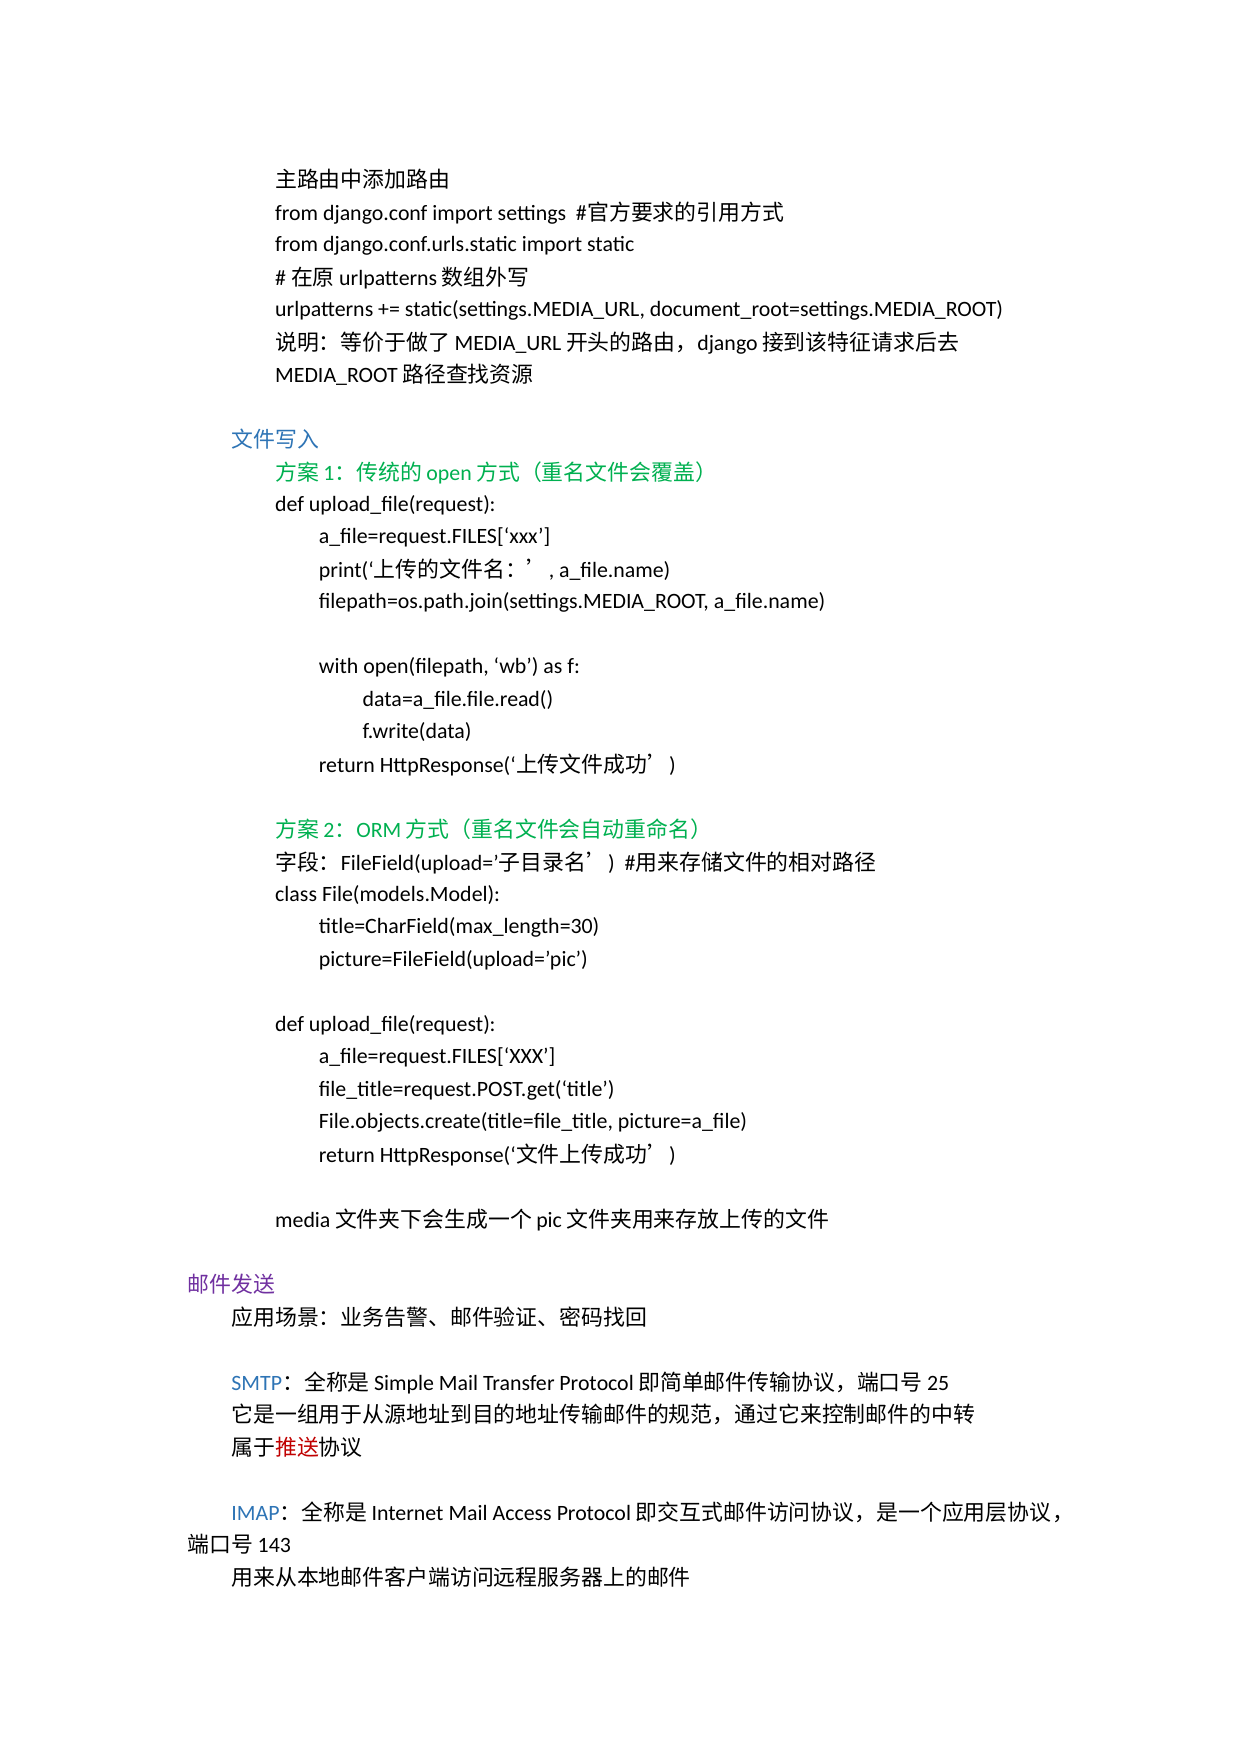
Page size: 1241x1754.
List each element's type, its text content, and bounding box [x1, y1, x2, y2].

text 主路由中添加路由 [231, 162, 1053, 194]
text 应用场景：业务告警、邮件验证、密码找回 [187, 1299, 1053, 1332]
text 属于推送协议 [187, 1429, 1053, 1462]
text from django.conf import settings #官方要求的引用方式 [231, 194, 1053, 227]
text 文件写入 [187, 422, 1053, 454]
text 说明：等价于做了MEDIA_URL开头的路由，django接到该特征请求后去 MEDIA_ROOT路径查找资源 [231, 324, 1053, 389]
text 字段：FileField(upload=’子目录名’) #用来存储文件的相对路径 [231, 844, 1053, 877]
text File.objects.create(title=file_title, picture=a_file) [275, 1104, 1053, 1137]
text f.write(data) [319, 714, 1053, 747]
text with open(filepath, ‘wb’) as f: [275, 649, 1053, 682]
text title=CharField(max_length=30) [275, 909, 1053, 942]
text def upload_file(request): [231, 1007, 1053, 1039]
text return HttpResponse(‘文件上传成功’) [275, 1137, 1053, 1169]
text 用来从本地邮件客户端访问远程服务器上的邮件 [187, 1559, 1053, 1592]
text print(‘上传的文件名：’, a_file.name) [275, 552, 1053, 584]
text class File(models.Model): [231, 877, 1053, 909]
text a_file=request.FILES[‘XXX’] [275, 1039, 1053, 1072]
text # 在原urlpatterns数组外写 [231, 259, 1053, 292]
text urlpatterns += static(settings.MEDIA_URL, document_root=settings.MEDIA_ROOT) [231, 292, 1053, 324]
text from django.conf.urls.static import static [231, 227, 1053, 259]
text SMTP：全称是Simple Mail Transfer Protocol即简单邮件传输协议，端口号25 [187, 1364, 1053, 1397]
text 邮件发送 [187, 1267, 1053, 1299]
text data=a_file.file.read() [319, 682, 1053, 714]
text return HttpResponse(‘上传文件成功’) [275, 747, 1053, 779]
text 它是一组用于从源地址到目的地址传输邮件的规范，通过它来控制邮件的中转 [187, 1397, 1053, 1429]
text 方案1：传统的open方式（重名文件会覆盖） [231, 454, 1053, 487]
text filepath=os.path.join(settings.MEDIA_ROOT, a_file.name) [275, 584, 1053, 617]
text media文件夹下会生成一个pic文件夹用来存放上传的文件 [231, 1202, 1053, 1234]
text 方案2：ORM方式（重名文件会自动重命名） [231, 812, 1053, 844]
text def upload_file(request): [231, 487, 1053, 519]
text file_title=request.POST.get(‘title’) [275, 1072, 1053, 1104]
text a_file=request.FILES[‘xxx’] [275, 519, 1053, 552]
text IMAP：全称是Internet Mail Access Protocol即交互式邮件访问协议，是一个应用层协议，端口号143 [187, 1494, 1053, 1559]
text picture=FileField(upload=’pic’) [275, 942, 1053, 974]
